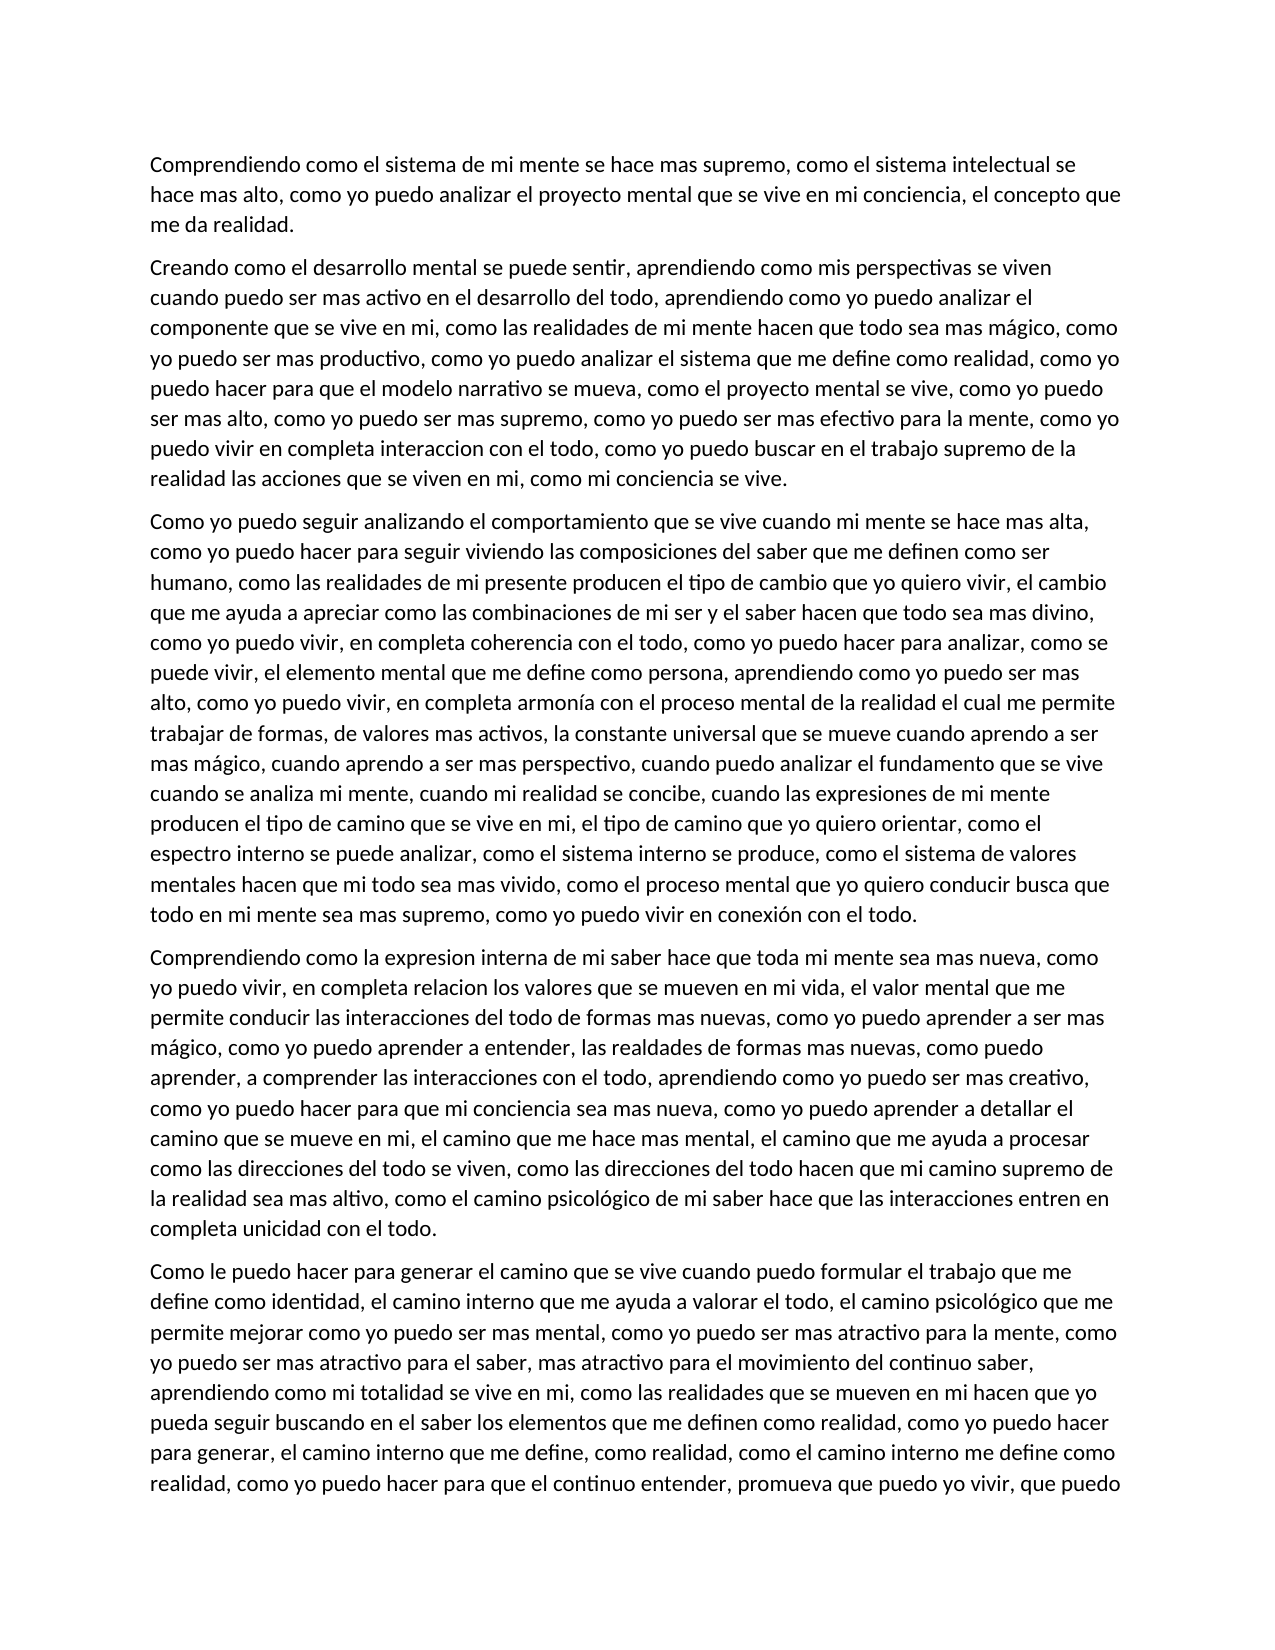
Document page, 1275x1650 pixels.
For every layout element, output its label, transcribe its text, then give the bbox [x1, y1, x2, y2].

text Creando como el desarrollo mental se puede sentir, aprendiendo como mis perspectivas se viven cuando puedo ser mas activo en el desarrollo del todo, aprendiendo como yo puedo analizar el componente que se vive en mi, como las realidades de mi mente hacen que todo sea mas mágico, como yo puedo ser mas productivo, como yo puedo analizar el sistema que me define como realidad, como yo puedo hacer para que el modelo narrativo se mueva, como el proyecto mental se vive, como yo puedo ser mas alto, como yo puedo ser mas supremo, como yo puedo ser mas efectivo para la mente, como yo puedo vivir en completa interaccion con el todo, como yo puedo buscar en el trabajo supremo de la realidad las acciones que se viven en mi, como mi conciencia se vive. [150, 253, 1125, 493]
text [150, 1257, 1125, 1497]
text Comprendiendo como el sistema de mi mente se hace mas supremo, como el sistema intelectual se hace mas alto, como yo puedo analizar el proyecto mental que se vive en mi conciencia, el concepto que me da realidad. [150, 150, 1125, 238]
text Comprendiendo como la expresion interna de mi saber hace que toda mi mente sea mas nueva, como yo puedo vivir, en completa relacion los valores que se mueven en mi vida, el valor mental que me permite conducir las interacciones del todo de formas mas nuevas, como yo puedo aprender a ser mas mágico, como yo puedo aprender a entender, las realdades de formas mas nuevas, como puedo aprender, a comprender las interacciones con el todo, aprendiendo como yo puedo ser mas creativo, como yo puedo hacer para que mi conciencia sea mas nueva, como yo puedo aprender a detallar el camino que se mueve en mi, el camino que me hace mas mental, el camino que me ayuda a procesar como las direcciones del todo se viven, como las direcciones del todo hacen que mi camino supremo de la realidad sea mas altivo, como el camino psicológico de mi saber hace que las interacciones entren en completa unicidad con el todo. [150, 943, 1125, 1243]
text Como yo puedo seguir analizando el comportamiento que se vive cuando mi mente se hace mas alta, como yo puedo hacer para seguir viviendo las composiciones del saber que me definen como ser humano, como las realidades de mi presente producen el tipo de cambio que yo quiero vivir, el cambio que me ayuda a apreciar como las combinaciones de mi ser y el saber hacen que todo sea mas divino, como yo puedo vivir, en completa coherencia con el todo, como yo puedo hacer para analizar, como se puede vivir, el elemento mental que me define como persona, aprendiendo como yo puedo ser mas alto, como yo puedo vivir, en completa armonía con el proceso mental de la realidad el cual me permite trabajar de formas, de valores mas activos, la constante universal que se mueve cuando aprendo a ser mas mágico, cuando aprendo a ser mas perspectivo, cuando puedo analizar el fundamento que se vive cuando se analiza mi mente, cuando mi realidad se concibe, cuando las expresiones de mi mente producen el tipo de camino que se vive en mi, el tipo de camino que yo quiero orientar, como el espectro interno se puede analizar, como el sistema interno se produce, como el sistema de valores mentales hacen que mi todo sea mas vivido, como el proceso mental que yo quiero conducir busca que todo en mi mente sea mas supremo, como yo puedo vivir en conexión con el todo. [150, 507, 1125, 928]
